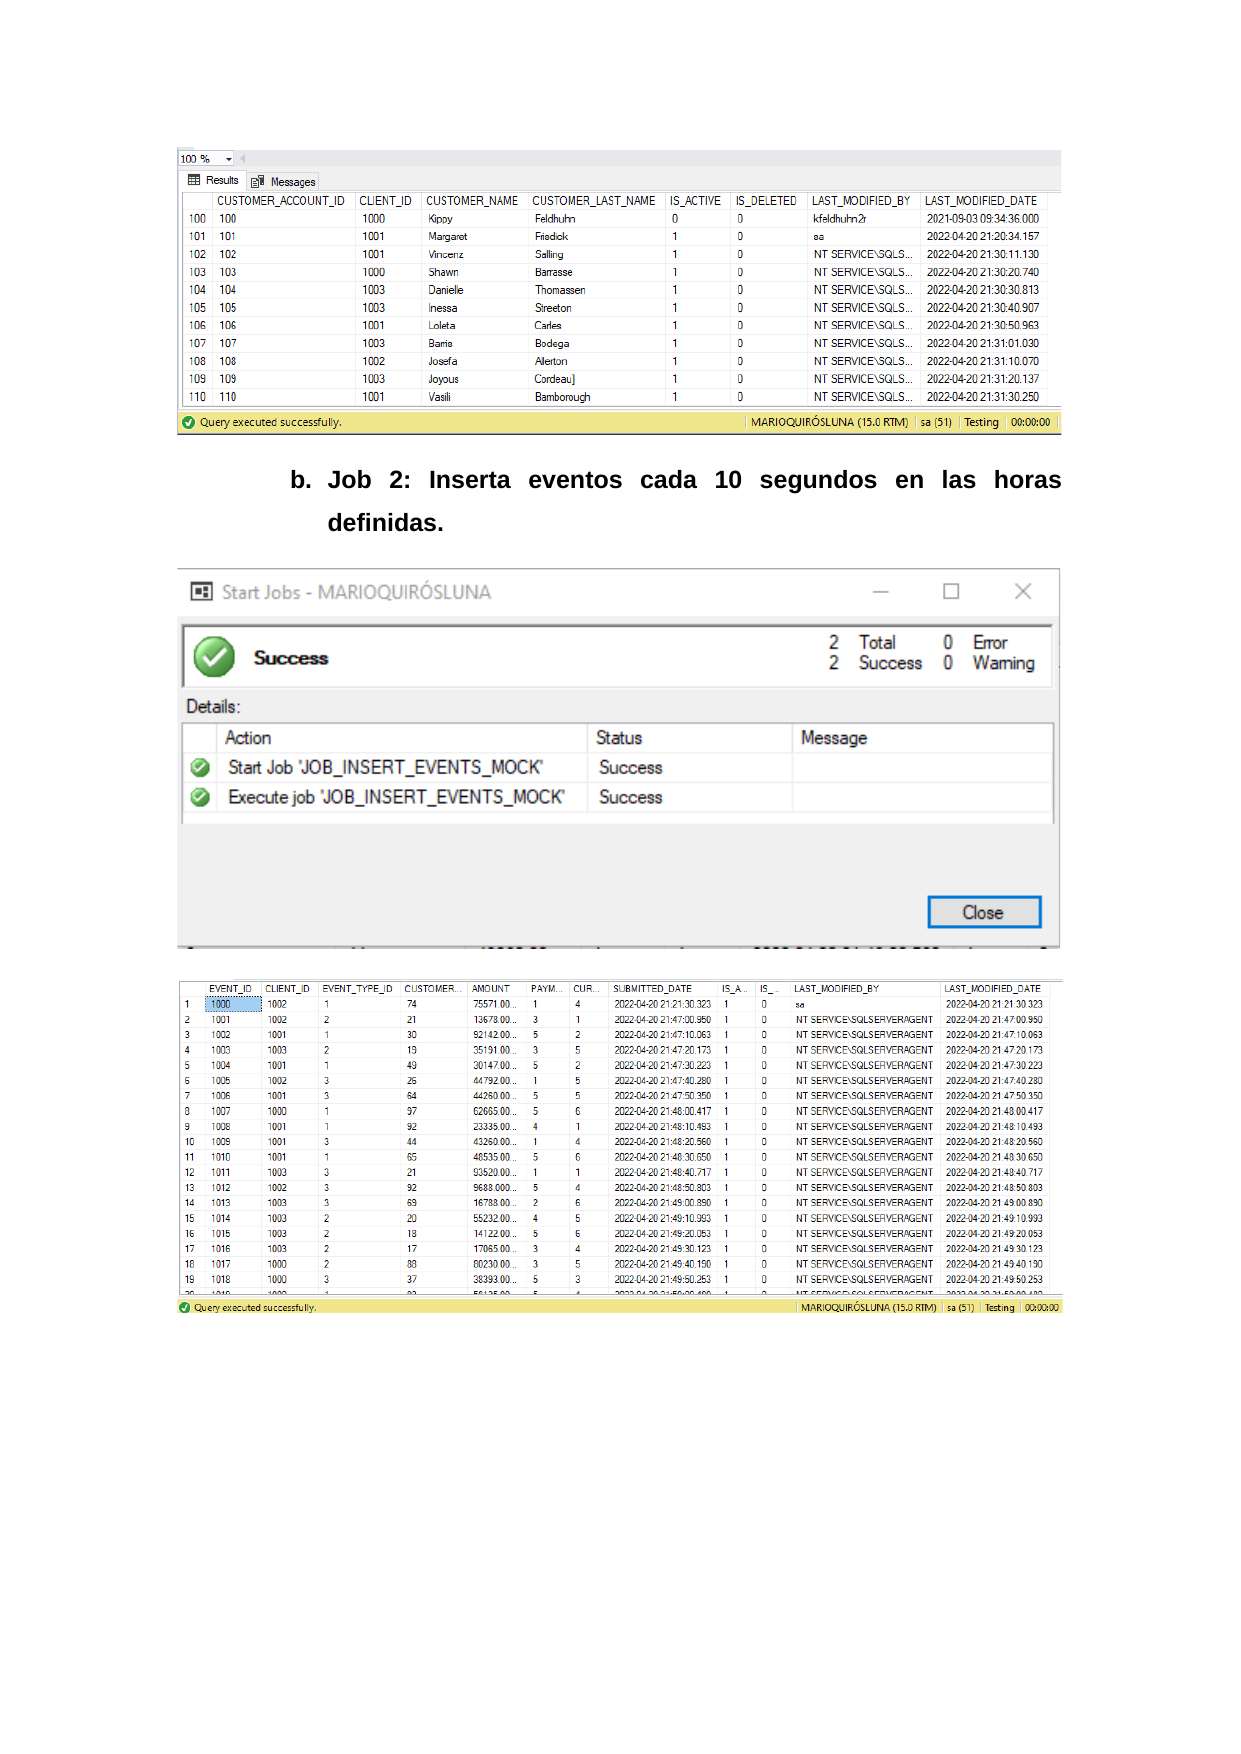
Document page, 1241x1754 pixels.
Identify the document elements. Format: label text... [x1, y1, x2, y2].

list Job 2: Inserta eventos cada 10 segundos en las horas definidas. [290, 465, 1063, 537]
picture [177, 979, 1063, 1313]
picture [177, 568, 1061, 949]
picture [177, 147, 1062, 435]
